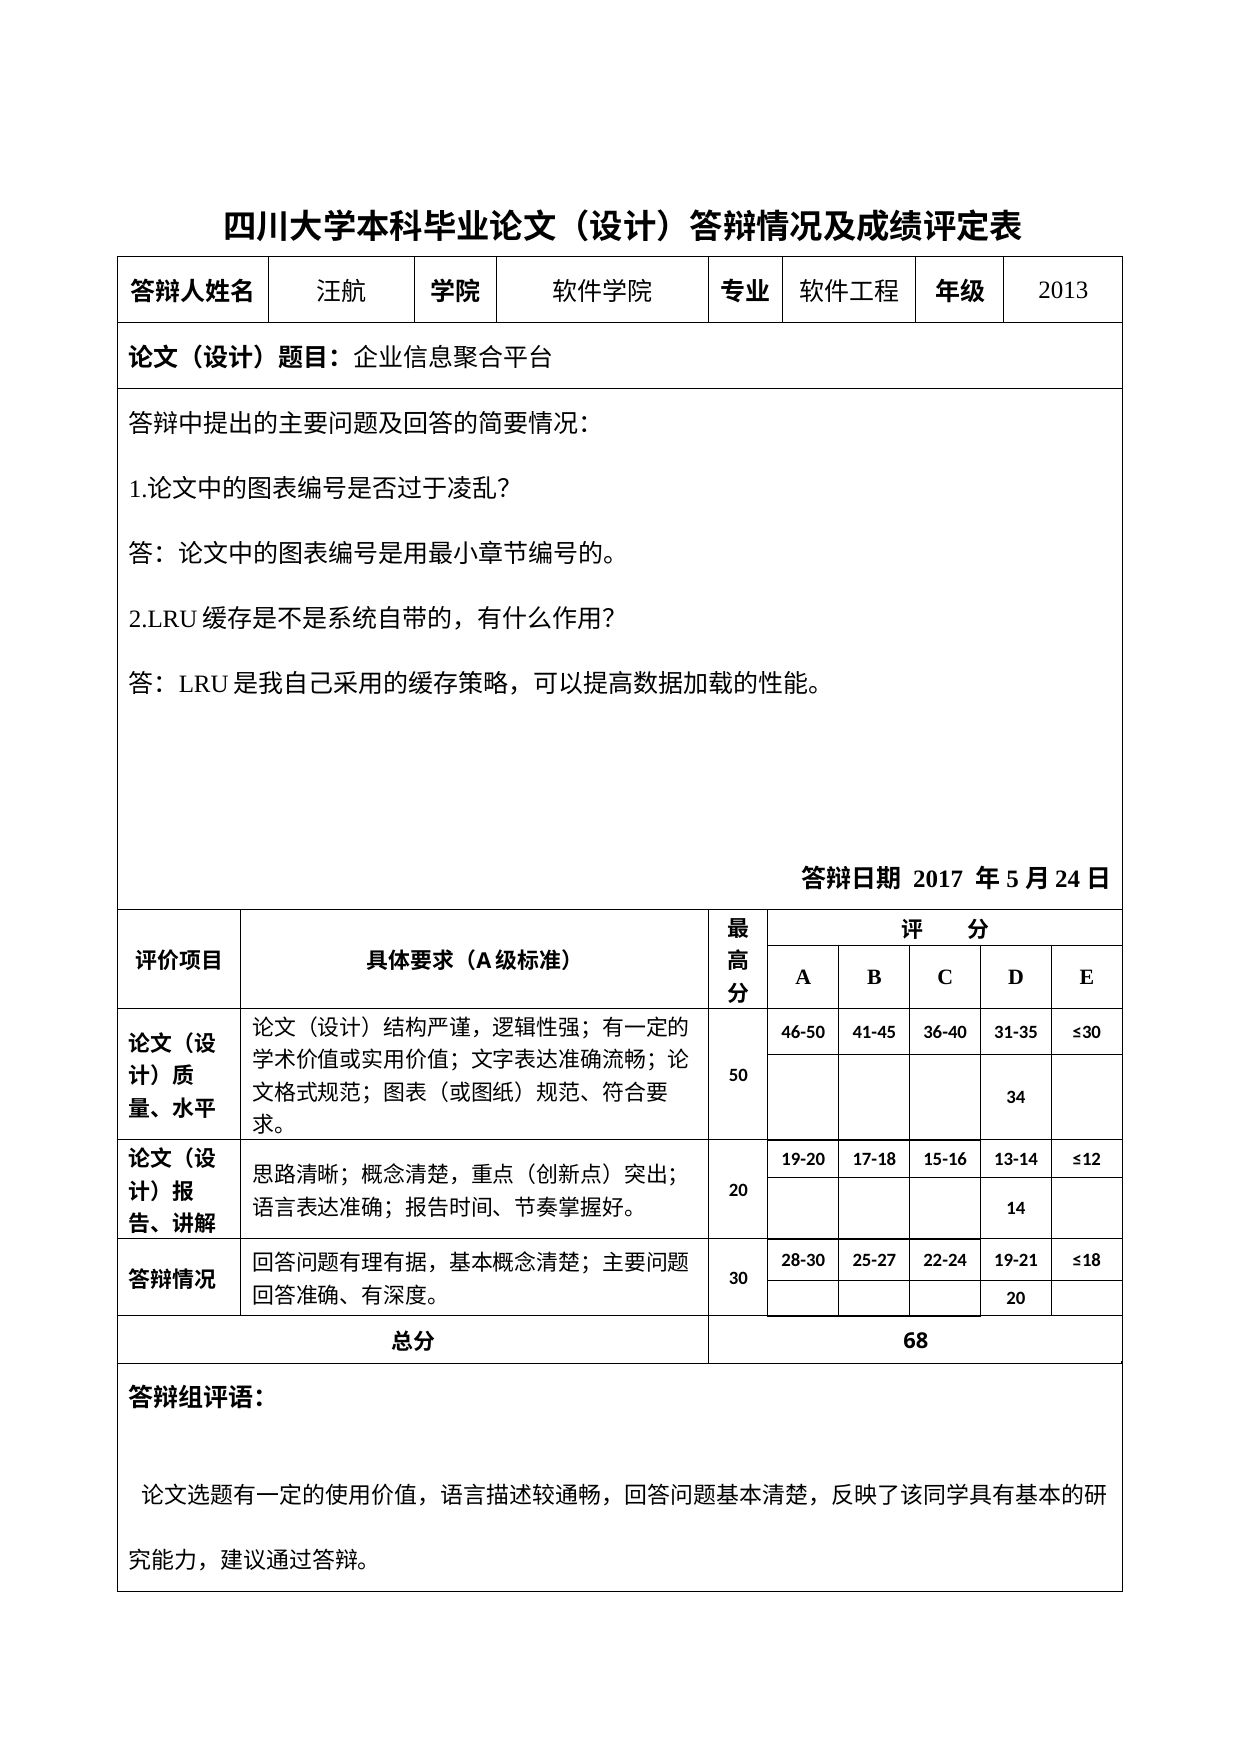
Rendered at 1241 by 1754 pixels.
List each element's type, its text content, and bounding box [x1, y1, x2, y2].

table_cell 46-50 [768, 1009, 838, 1054]
table_header 汪航 [269, 257, 414, 322]
table_cell E [1052, 946, 1122, 1008]
table_cell 41-45 [839, 1009, 909, 1054]
table_cell [910, 1281, 980, 1315]
table_header 软件学院 [497, 257, 708, 322]
table_header 软件工程 [783, 257, 915, 322]
table_cell [768, 1055, 838, 1139]
table_header 年级 [916, 257, 1003, 322]
table_cell 答辩情况 [118, 1239, 240, 1315]
table_cell 25-27 [839, 1240, 909, 1279]
text 四川大学本科毕业论文（设计）答辩情况及成绩评定表 [118, 191, 1122, 256]
table_cell 19-21 [981, 1239, 1051, 1279]
table_cell [910, 1055, 980, 1139]
table_cell 思路清晰；概念清楚，重点（创新点）突出；语言表达准确；报告时间、节奏掌握好。 [241, 1140, 708, 1238]
table_cell 论文（设计）报告、讲解 [118, 1140, 240, 1238]
table_cell 论文（设计）质量、水平 [118, 1009, 240, 1139]
table_cell [1052, 1281, 1122, 1315]
table_header 答辩人姓名 [118, 257, 268, 322]
table_cell A [768, 946, 838, 1008]
table_cell [768, 1281, 838, 1315]
table_cell [1052, 1055, 1122, 1139]
table_cell [839, 1055, 909, 1139]
table_cell 50 [709, 1009, 767, 1139]
table_cell 68 [709, 1316, 1122, 1362]
table_cell [768, 1178, 838, 1238]
table_cell ≤12 [1052, 1140, 1122, 1177]
table_cell 评价项目 [118, 910, 240, 1008]
table_cell 评 分 [768, 910, 1122, 944]
table_cell [910, 1178, 980, 1238]
table_cell B [839, 946, 909, 1008]
table_cell D [981, 946, 1051, 1008]
table_header 学院 [415, 257, 496, 322]
table_cell 34 [981, 1055, 1051, 1139]
table_cell 论文（设计）题目：企业信息聚合平台 [118, 323, 1122, 388]
table_cell 30 [709, 1239, 767, 1315]
table_cell 15-16 [910, 1141, 980, 1177]
table_cell 20 [709, 1140, 767, 1238]
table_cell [118, 1364, 1122, 1591]
table_cell 总分 [118, 1316, 708, 1362]
table_cell 答辩中提出的主要问题及回答的简要情况： 论文中的图表编号是否过于凌乱？ 答：论文中的图表编号是用最小章节编号的。 LRU缓存是不是系统自带的，有什么作用？ 答：LRU是我自己采用的缓存策略，可以提高数据加载的性能。 答辩日期 2017 年 5 月24 日 [118, 389, 1122, 909]
table_cell 具体要求（A级标准） [241, 910, 708, 1008]
table_cell 22-24 [910, 1240, 980, 1279]
table_cell 19-20 [768, 1141, 838, 1177]
table_cell 回答问题有理有据，基本概念清楚；主要问题回答准确、有深度。 [241, 1239, 708, 1315]
table_cell ≤18 [1052, 1239, 1122, 1279]
table_cell [839, 1281, 909, 1315]
table_cell 论文（设计）结构严谨，逻辑性强；有一定的学术价值或实用价值；文字表达准确流畅；论文格式规范；图表（或图纸）规范、符合要求。 [241, 1009, 708, 1139]
table_cell 最高分 [709, 910, 767, 1008]
table_cell 20 [981, 1281, 1051, 1315]
table_cell 17-18 [839, 1141, 909, 1177]
table_cell [839, 1178, 909, 1238]
table_cell 14 [981, 1178, 1051, 1238]
table_cell 31-35 [981, 1009, 1051, 1054]
table_cell 36-40 [910, 1009, 980, 1054]
table_cell ≤30 [1052, 1009, 1122, 1054]
table_cell C [910, 946, 980, 1008]
table_cell 13-14 [981, 1140, 1051, 1177]
table_header 2013 [1004, 257, 1122, 322]
table_cell [1052, 1178, 1122, 1238]
table_cell 28-30 [768, 1240, 838, 1279]
table_header 专业 [709, 257, 782, 322]
